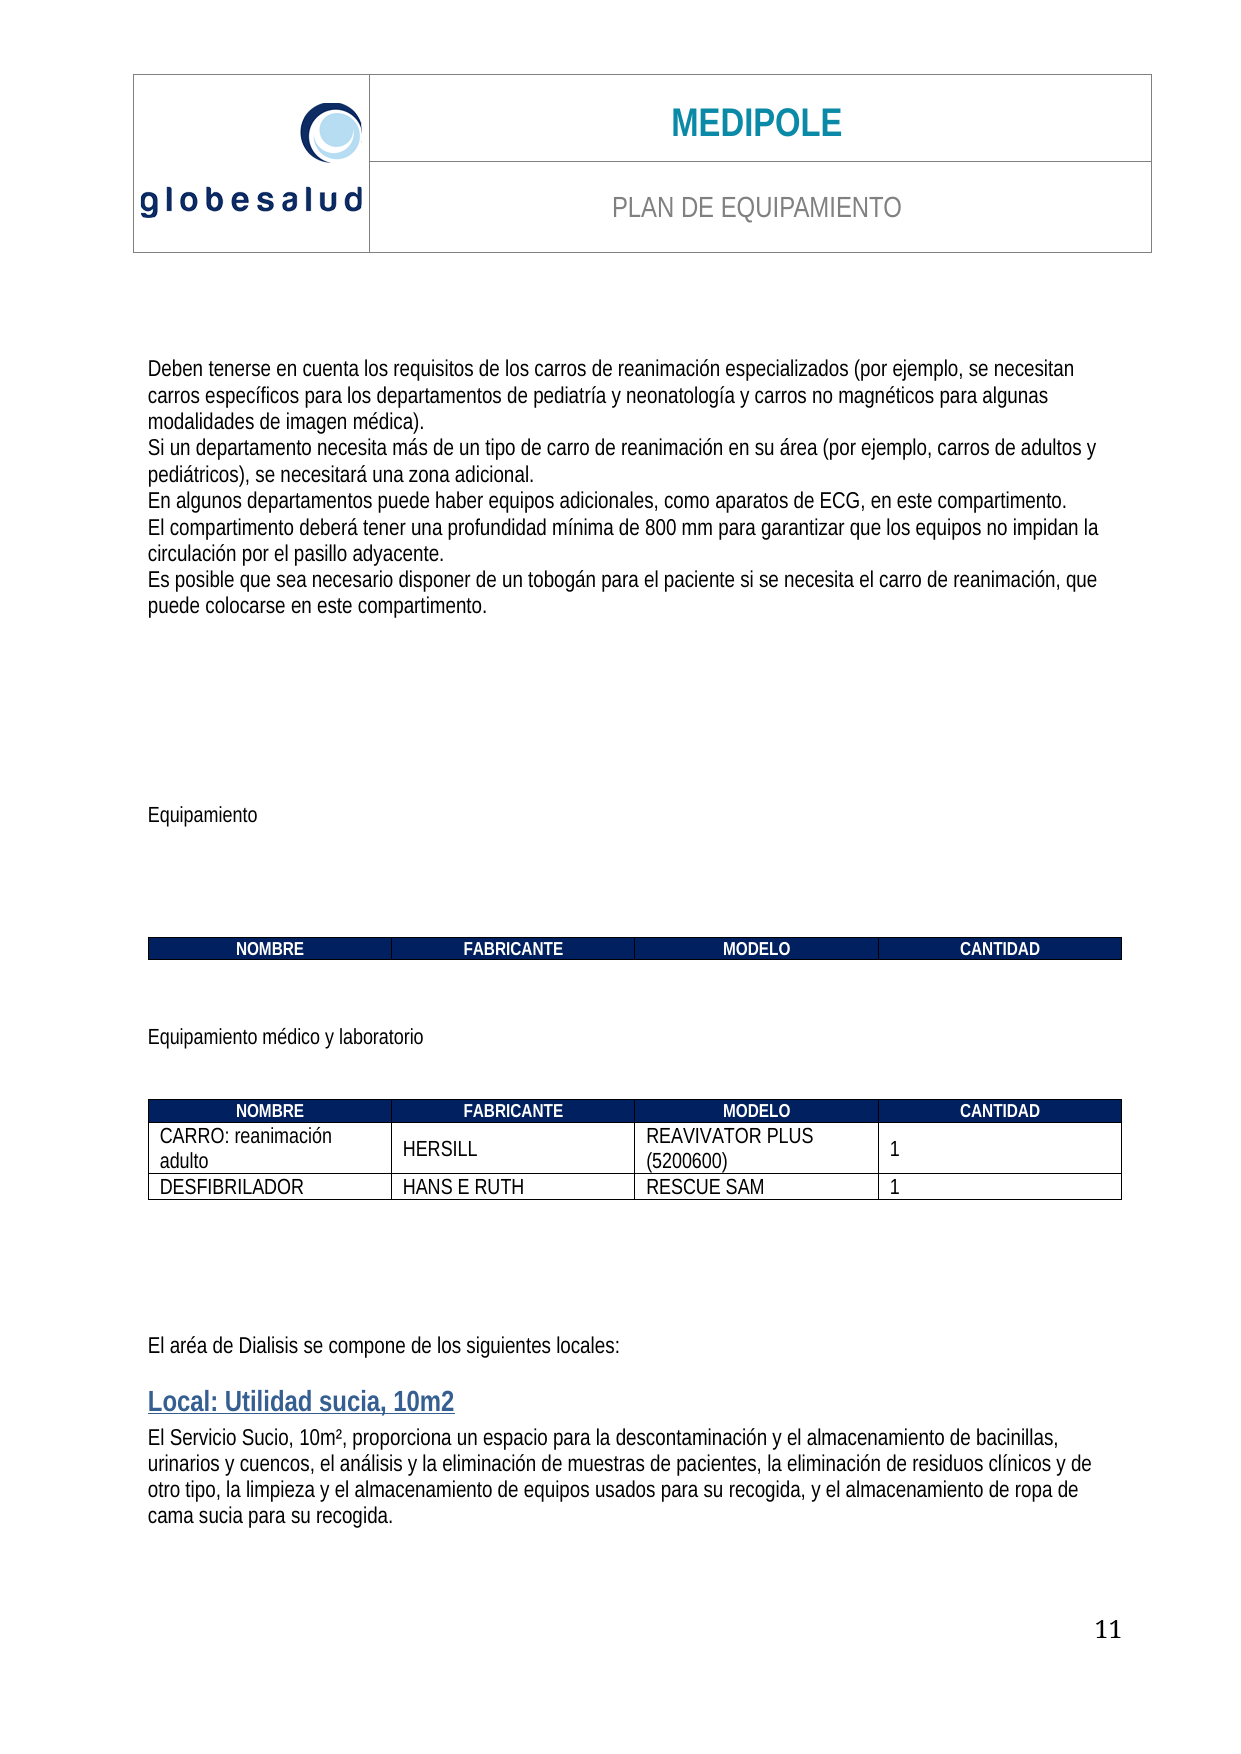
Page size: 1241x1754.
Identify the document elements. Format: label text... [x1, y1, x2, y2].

table_header CANTIDAD [879, 1100, 1121, 1122]
text Equipamiento [148, 802, 1122, 827]
table_header FABRICANTE [392, 938, 634, 959]
table_cell 1 [879, 1174, 1121, 1199]
text Equipamiento médico y laboratorio [148, 1024, 1122, 1049]
table_cell 1 [879, 1123, 1121, 1173]
picture [140, 103, 362, 218]
table_cell CARRO: reanimación adulto [149, 1123, 391, 1173]
table_header NOMBRE [149, 1100, 391, 1122]
text El aréa de Dialisis se compone de los siguientes locales: [148, 1332, 1122, 1359]
table_header MODELO [635, 1100, 878, 1122]
table_cell HERSILL [392, 1123, 634, 1173]
table_cell REAVIVATOR PLUS (5200600) [635, 1123, 878, 1173]
table_header MODELO [635, 938, 878, 959]
table_cell RESCUE SAM [635, 1174, 878, 1199]
table_cell HANS E RUTH [392, 1174, 634, 1199]
table_header FABRICANTE [392, 1100, 634, 1122]
table_header NOMBRE [149, 938, 391, 959]
table_header CANTIDAD [879, 938, 1121, 959]
text Local: Utilidad sucia, 10m2 [148, 1384, 1122, 1417]
table_cell DESFIBRILADOR [149, 1174, 391, 1199]
